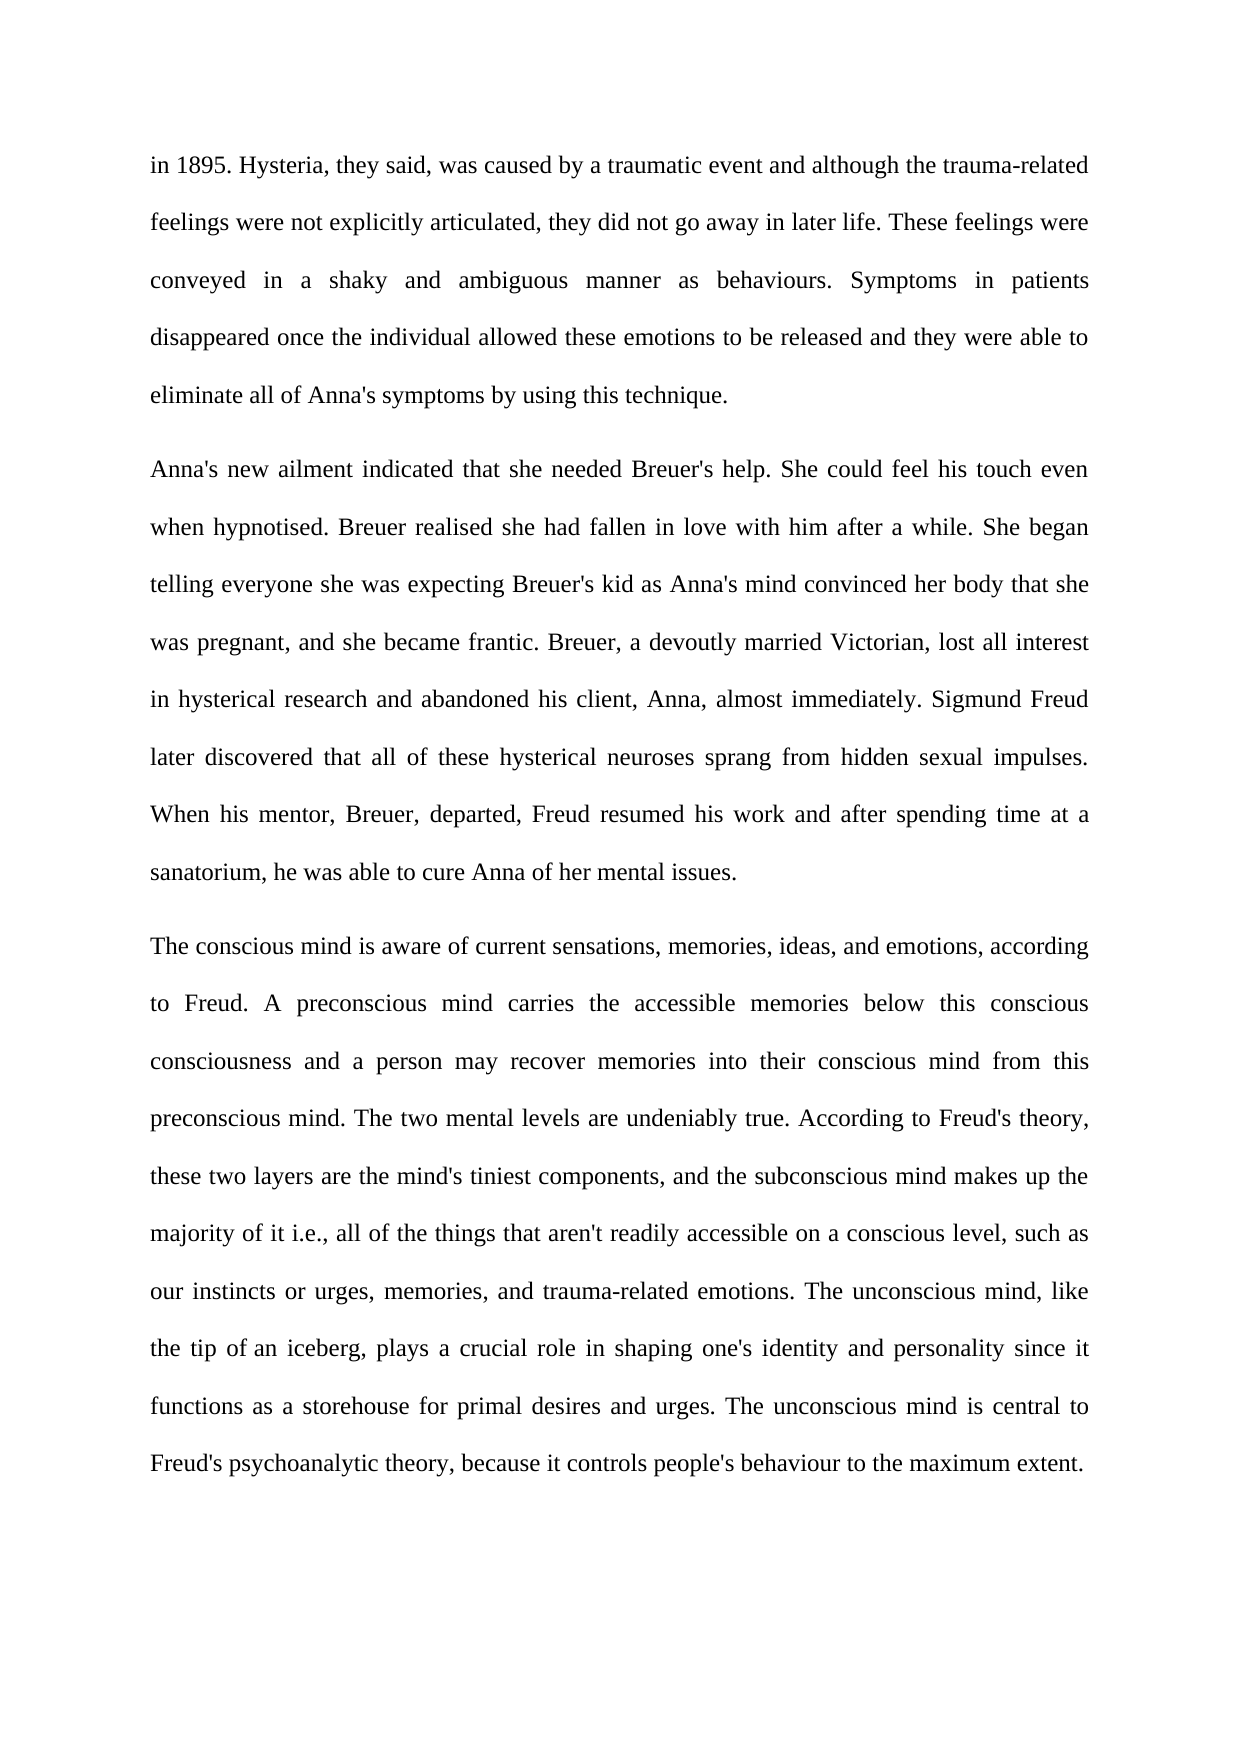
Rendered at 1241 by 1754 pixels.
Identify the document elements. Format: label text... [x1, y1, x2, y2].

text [150, 150, 1090, 409]
text The conscious mind is aware of current sensations, memories, ideas, and emotions, according to Freud. A preconscious mind carries the accessible memories below this conscious consciousness and a person may recover memories into their conscious mind from this preconscious mind. The two mental levels are undeniably true. According to Freud's theory, these two layers are the mind's tiniest components, and the subconscious mind makes up the majority of it i.e., all of the things that aren't readily accessible on a conscious level, such as our instincts or urges, memories, and trauma-related emotions. The unconscious mind, like the tip of an iceberg, plays a crucial role in shaping one's identity and personality since it functions as a storehouse for primal desires and urges. The unconscious mind is central to Freud's psychoanalytic theory, because it controls people's behaviour to the maximum extent. [150, 931, 1090, 1477]
text Anna's new ailment indicated that she needed Breuer's help. She could feel his touch even when hypnotised. Breuer realised she had fallen in love with him after a while. She began telling everyone she was expecting Breuer's kid as Anna's mind convinced her body that she was pregnant, and she became frantic. Breuer, a devoutly married Victorian, lost all interest in hysterical research and abandoned his client, Anna, almost immediately. Sigmund Freud later discovered that all of these hysterical neuroses sprang from hidden sexual impulses. When his mentor, Breuer, departed, Freud resumed his work and after spending time at a sanatorium, he was able to cure Anna of her mental issues. [150, 454, 1090, 885]
